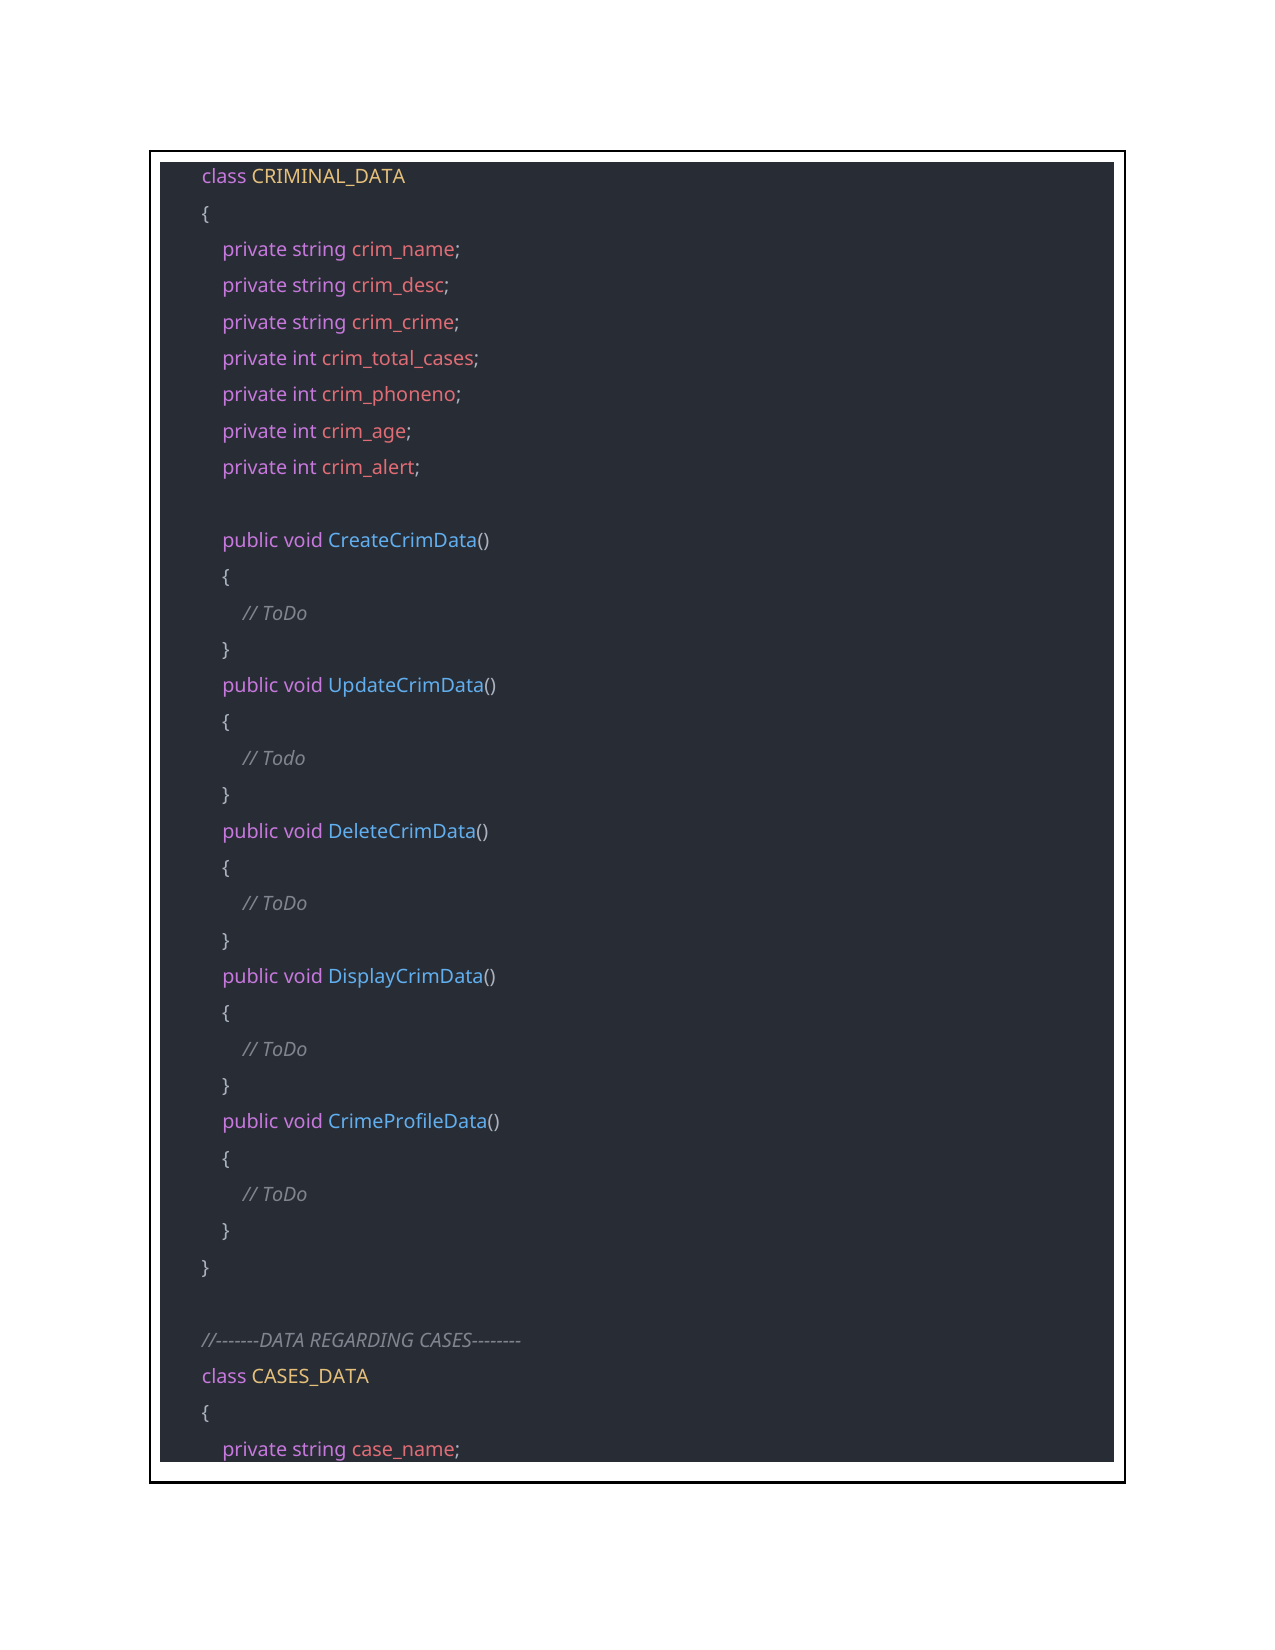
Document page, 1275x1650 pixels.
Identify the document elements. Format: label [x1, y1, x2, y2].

table_cell [151, 152, 1124, 1481]
